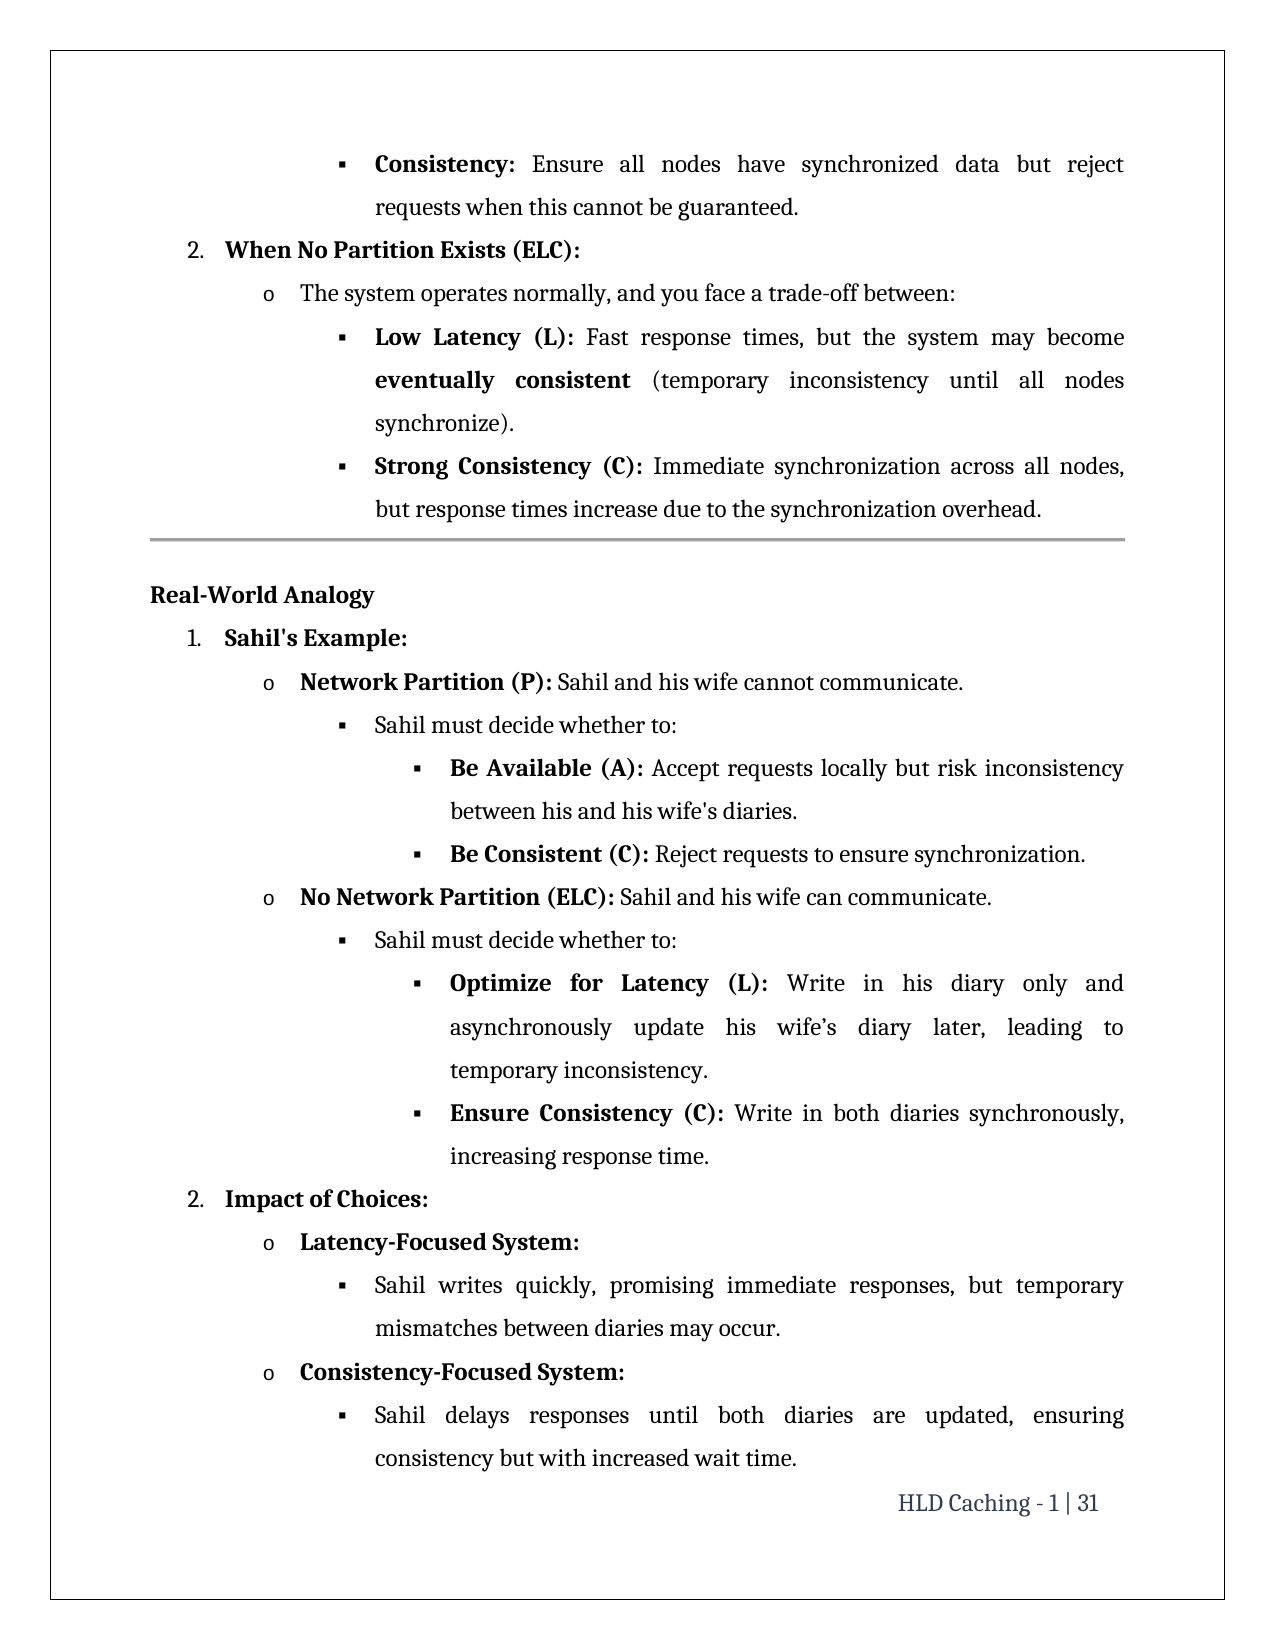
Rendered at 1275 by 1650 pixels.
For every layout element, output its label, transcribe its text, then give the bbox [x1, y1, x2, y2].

list Ensure Consistency (C): Write in both diaries synchronously, increasing response time. [412, 1099, 1125, 1171]
list Sahil must decide whether to: [337, 926, 1125, 955]
list Consistency: Ensure all nodes have synchronized data but reject requests when this cannot be guaranteed. [337, 150, 1125, 222]
list When No Partition Exists (ELC): [187, 236, 1125, 265]
list Sahil must decide whether to: [337, 711, 1125, 739]
list The system operates normally, and you face a trade-off between: [262, 279, 1125, 308]
list Sahil delays responses until both diaries are updated, ensuring consistency but with increased wait time. [337, 1401, 1125, 1472]
list Optimize for Latency (L): Write in his diary only and asynchronously update his wife’s diary later, leading to temporary inconsistency. [412, 969, 1125, 1084]
list Be Available (A): Accept requests locally but risk inconsistency between his and his wife's diaries. [412, 754, 1125, 826]
list Latency-Focused System: [262, 1228, 1125, 1257]
list Low Latency (L): Fast response times, but the system may become eventually consistent (temporary inconsistency until all nodes synchronize). [337, 322, 1125, 437]
list Network Partition (P): Sahil and his wife cannot communicate. [262, 667, 1125, 696]
list Sahil writes quickly, promising immediate responses, but temporary mismatches between diaries may occur. [337, 1271, 1125, 1343]
list Be Consistent (C): Reject requests to ensure synchronization. [412, 840, 1125, 869]
list Sahil's Example: [187, 624, 1125, 653]
list No Network Partition (ELC): Sahil and his wife can communicate. [262, 883, 1125, 912]
text Real-World Analogy [150, 581, 1125, 610]
list Impact of Choices: [187, 1185, 1125, 1214]
list Consistency-Focused System: [262, 1357, 1125, 1386]
list Strong Consistency (C): Immediate synchronization across all nodes, but response times increase due to the synchronization overhead. [337, 452, 1125, 524]
